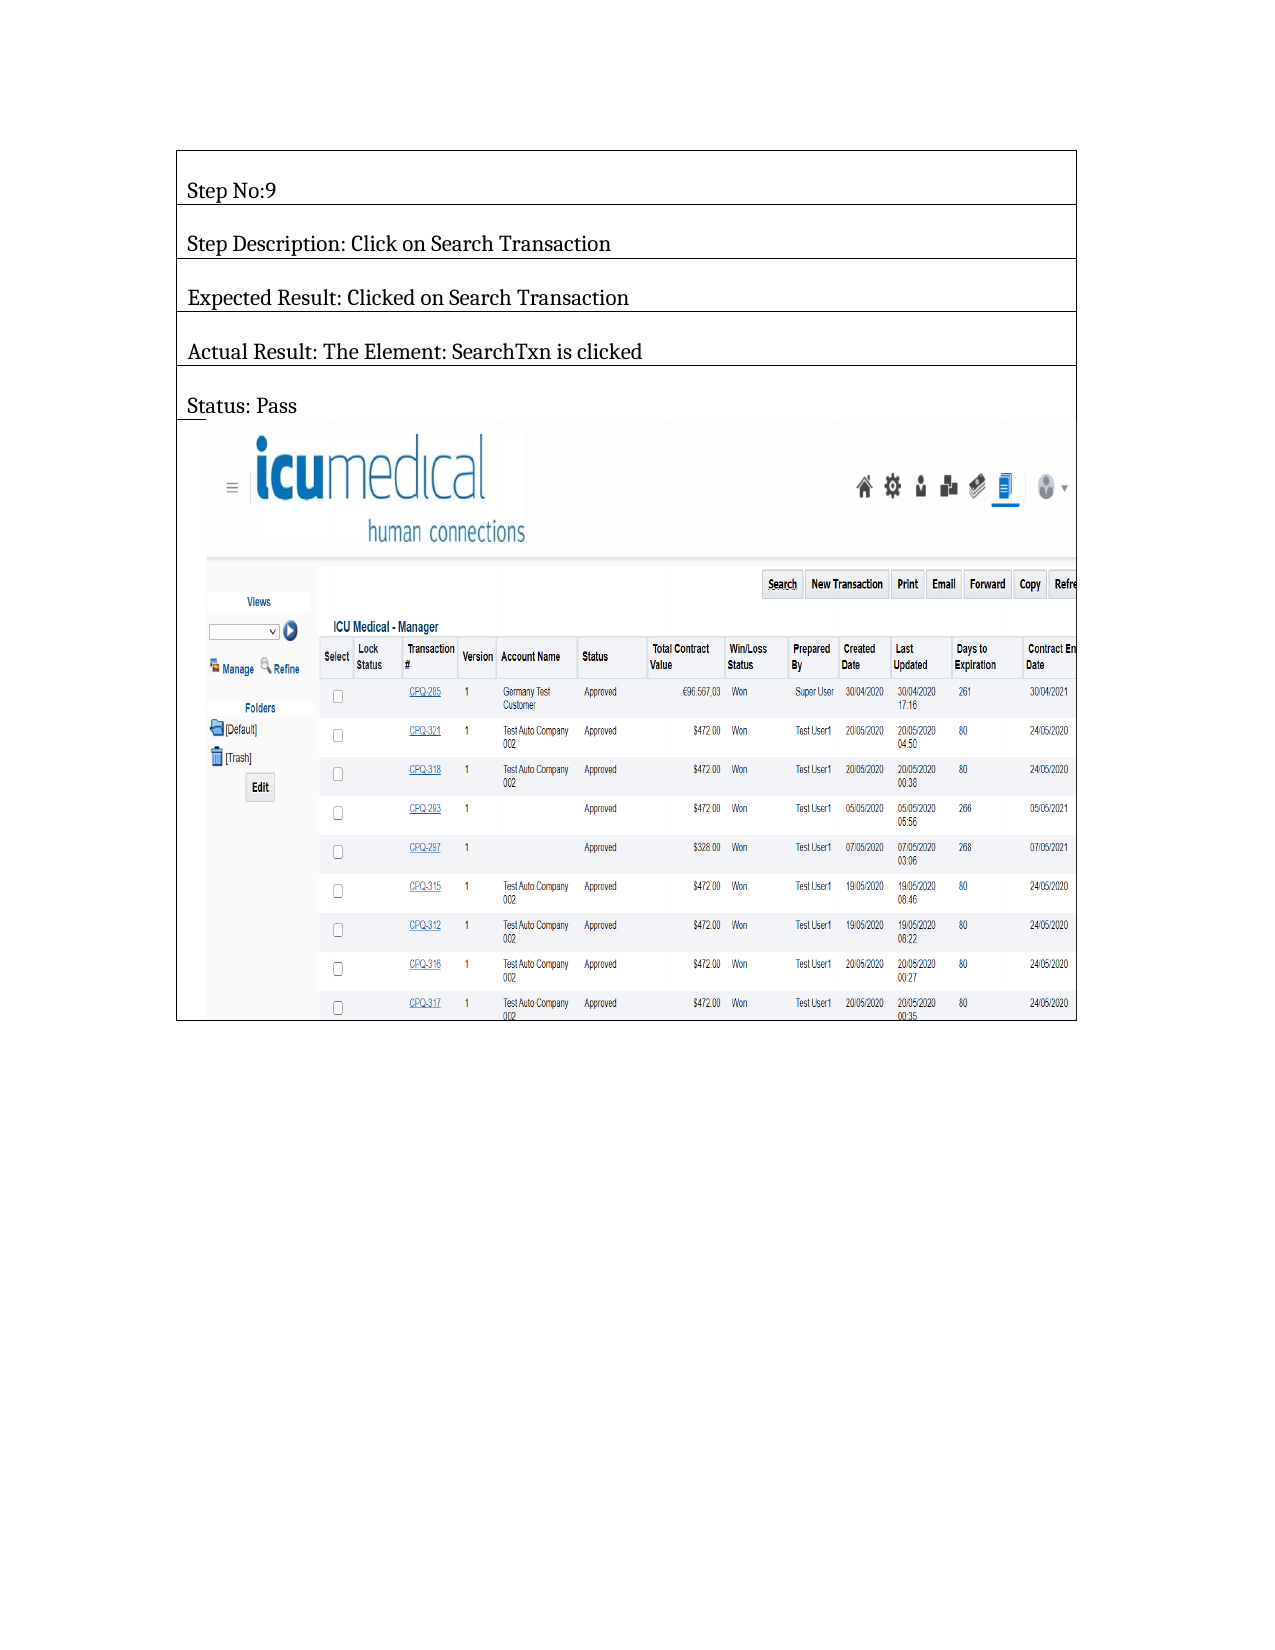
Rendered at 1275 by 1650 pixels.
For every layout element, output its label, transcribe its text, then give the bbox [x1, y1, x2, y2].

table_cell Step Description: Click on Search Transaction [177, 205, 1076, 257]
table_cell Actual Result: The Element: SearchTxn is clicked [177, 312, 1076, 365]
picture [206, 419, 1077, 1020]
table_cell [177, 420, 206, 1020]
table_header Step No:9 [177, 151, 1076, 204]
table_cell Expected Result: Clicked on Search Transaction [177, 259, 1076, 311]
table_cell Status: Pass [177, 366, 1076, 419]
